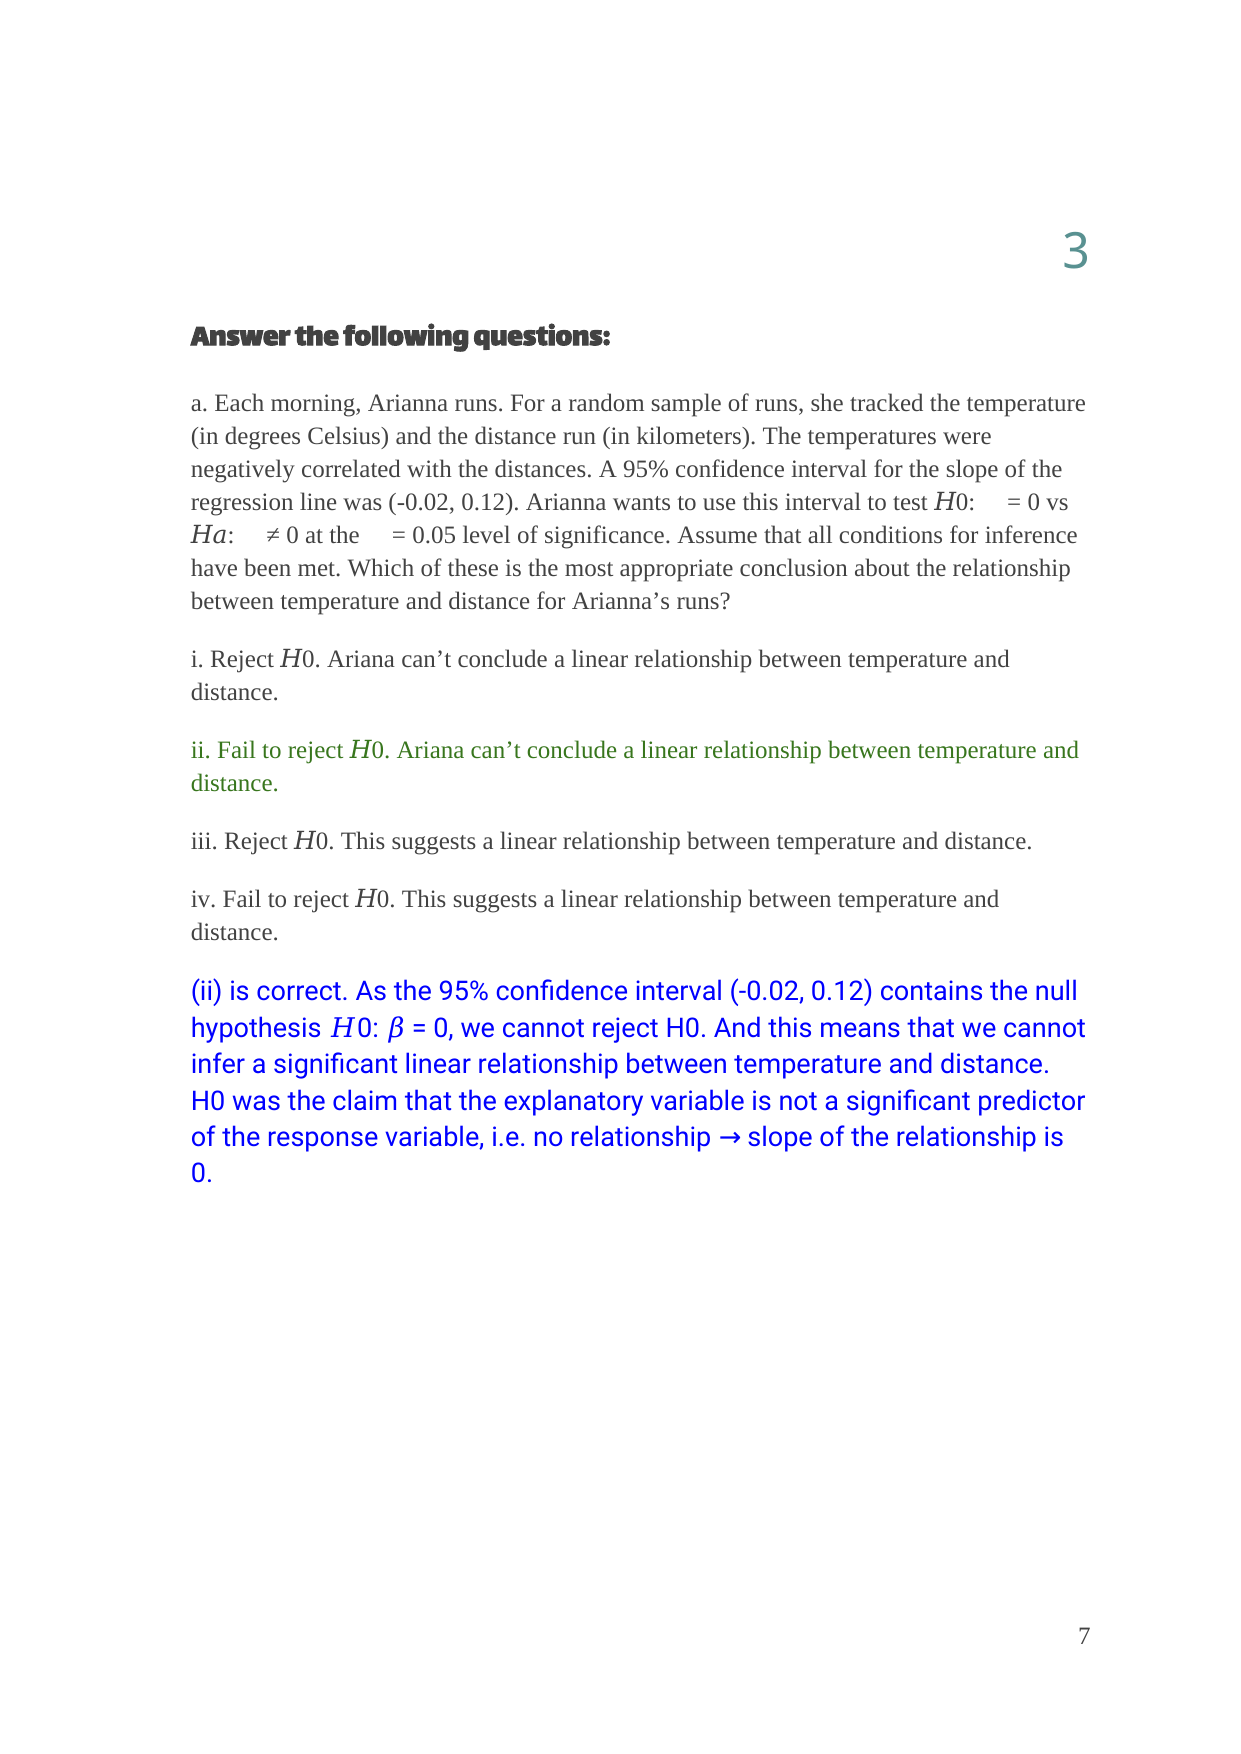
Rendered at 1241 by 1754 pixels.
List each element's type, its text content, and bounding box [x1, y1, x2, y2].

text a. Each morning, Arianna runs. For a random sample of runs, she tracked the temperature (in degrees Celsius) and the distance run (in kilometers). The temperatures were negatively correlated with the distances. A 95% confidence interval for the slope of the regression line was (-0.02, 0.12). Arianna wants to use this interval to test 𝐻0: 𝛽 = 0 vs 𝐻𝑎: 𝛽 ≠ 0 at the 𝛼 = 0.05 level of significance. Assume that all conditions for inference have been met. Which of these is the most appropriate conclusion about the relationship between temperature and distance for Arianna’s runs? [191, 388, 1090, 615]
text iv. Fail to reject 𝐻0. This suggests a linear relationship between temperature and distance. [191, 884, 1090, 946]
text i. Reject 𝐻0. Ariana can’t conclude a linear relationship between temperature and distance. [191, 644, 1090, 706]
text (ii) is correct. As the 95% confidence interval (-0.02, 0.12) contains the null hypothesis 𝐻0: 𝛽 = 0, we cannot reject H0. And this means that we cannot infer a significant linear relationship between temperature and distance. H0 was the claim that the explanatory variable is not a significant predictor of the response variable, i.e. no relationship → slope of the relationship is 0. [191, 976, 1090, 1189]
subtitle 3 [186, 224, 1090, 289]
text ii. Fail to reject 𝐻0. Ariana can’t conclude a linear relationship between temperature and distance. [191, 735, 1090, 797]
subtitle Answer the following questions: [191, 314, 1090, 363]
text iii. Reject 𝐻0. This suggests a linear relationship between temperature and distance. [191, 826, 1090, 855]
